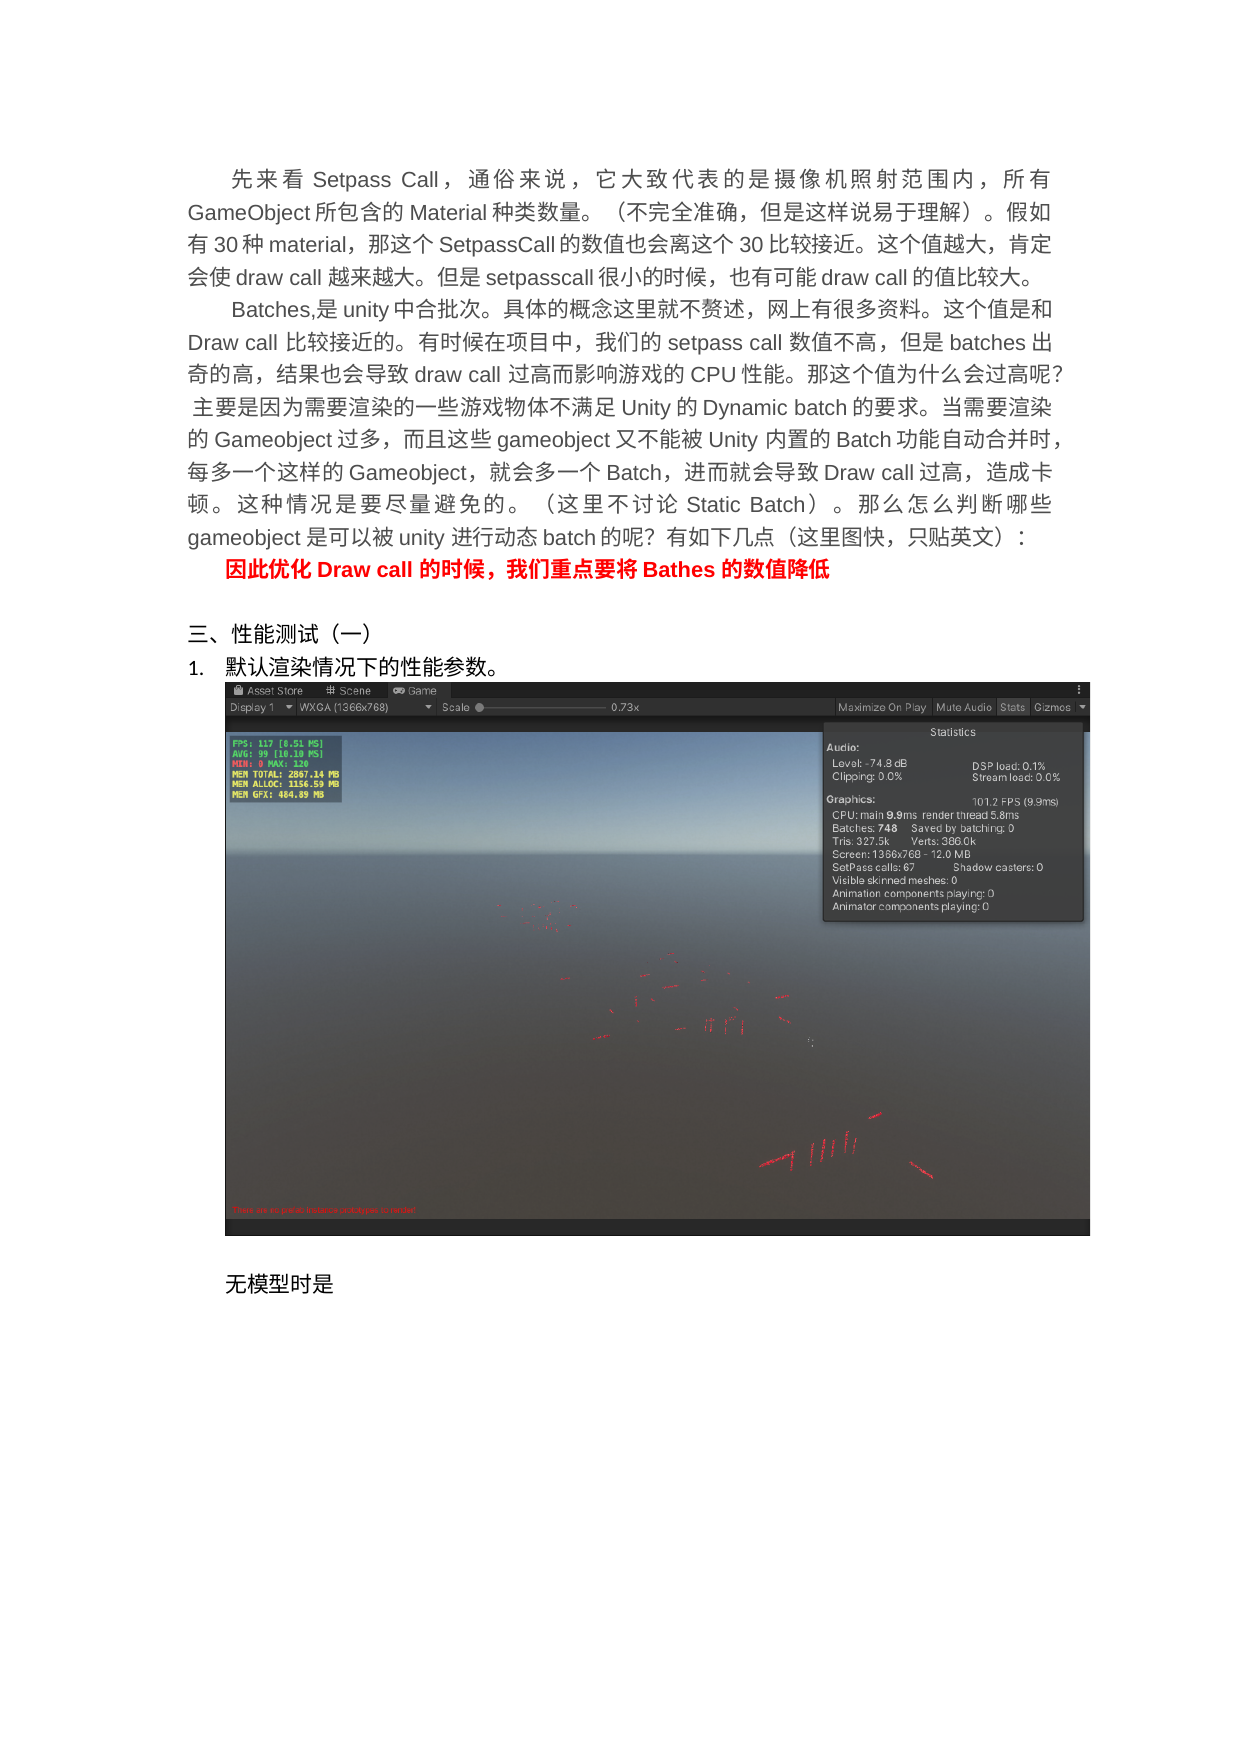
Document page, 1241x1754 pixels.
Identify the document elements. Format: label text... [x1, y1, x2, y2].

text 先来看Setpass Call，通俗来说，它大致代表的是摄像机照射范围内，所有GameObject所包含的Material种类数量。（不完全准确，但是这样说易于理解）。假如有30种material，那这个SetpassCall的数值也会离这个30比较接近。这个值越大，肯定会使draw call 越来越大。但是setpasscall很小的时候，也有可能draw call的值比较大。 [187, 162, 1053, 292]
text 三、性能测试（一） [187, 617, 1053, 649]
text 因此优化Draw call 的时候，我们重点要将Bathes 的数值降低 [187, 552, 1053, 584]
list 默认渲染情况下的性能参数。 [187, 649, 1053, 682]
list 无模型时是 [225, 1267, 1053, 1299]
text Batches,是unity中合批次。具体的概念这里就不赘述，网上有很多资料。这个值是和Draw call 比较接近的。有时候在项目中，我们的setpass call 数值不高，但是batches出奇的高，结果也会导致draw call 过高而影响游戏的CPU性能。那这个值为什么会过高呢？ 主要是因为需要渲染的一些游戏物体不满足Unity的Dynamic batch的要求。当需要渲染的Gameobject过多，而且这些gameobject又不能被Unity 内置的Batch功能自动合并时，每多一个这样的Gameobject，就会多一个Batch，进而就会导致Draw call过高，造成卡顿。这种情况是要尽量避免的。（这里不讨论Static Batch）。那么怎么判断哪些gameobject 是可以被unity 进行动态batch的呢？有如下几点（这里图快，只贴英文）： [187, 292, 1053, 552]
picture [225, 682, 1091, 1236]
